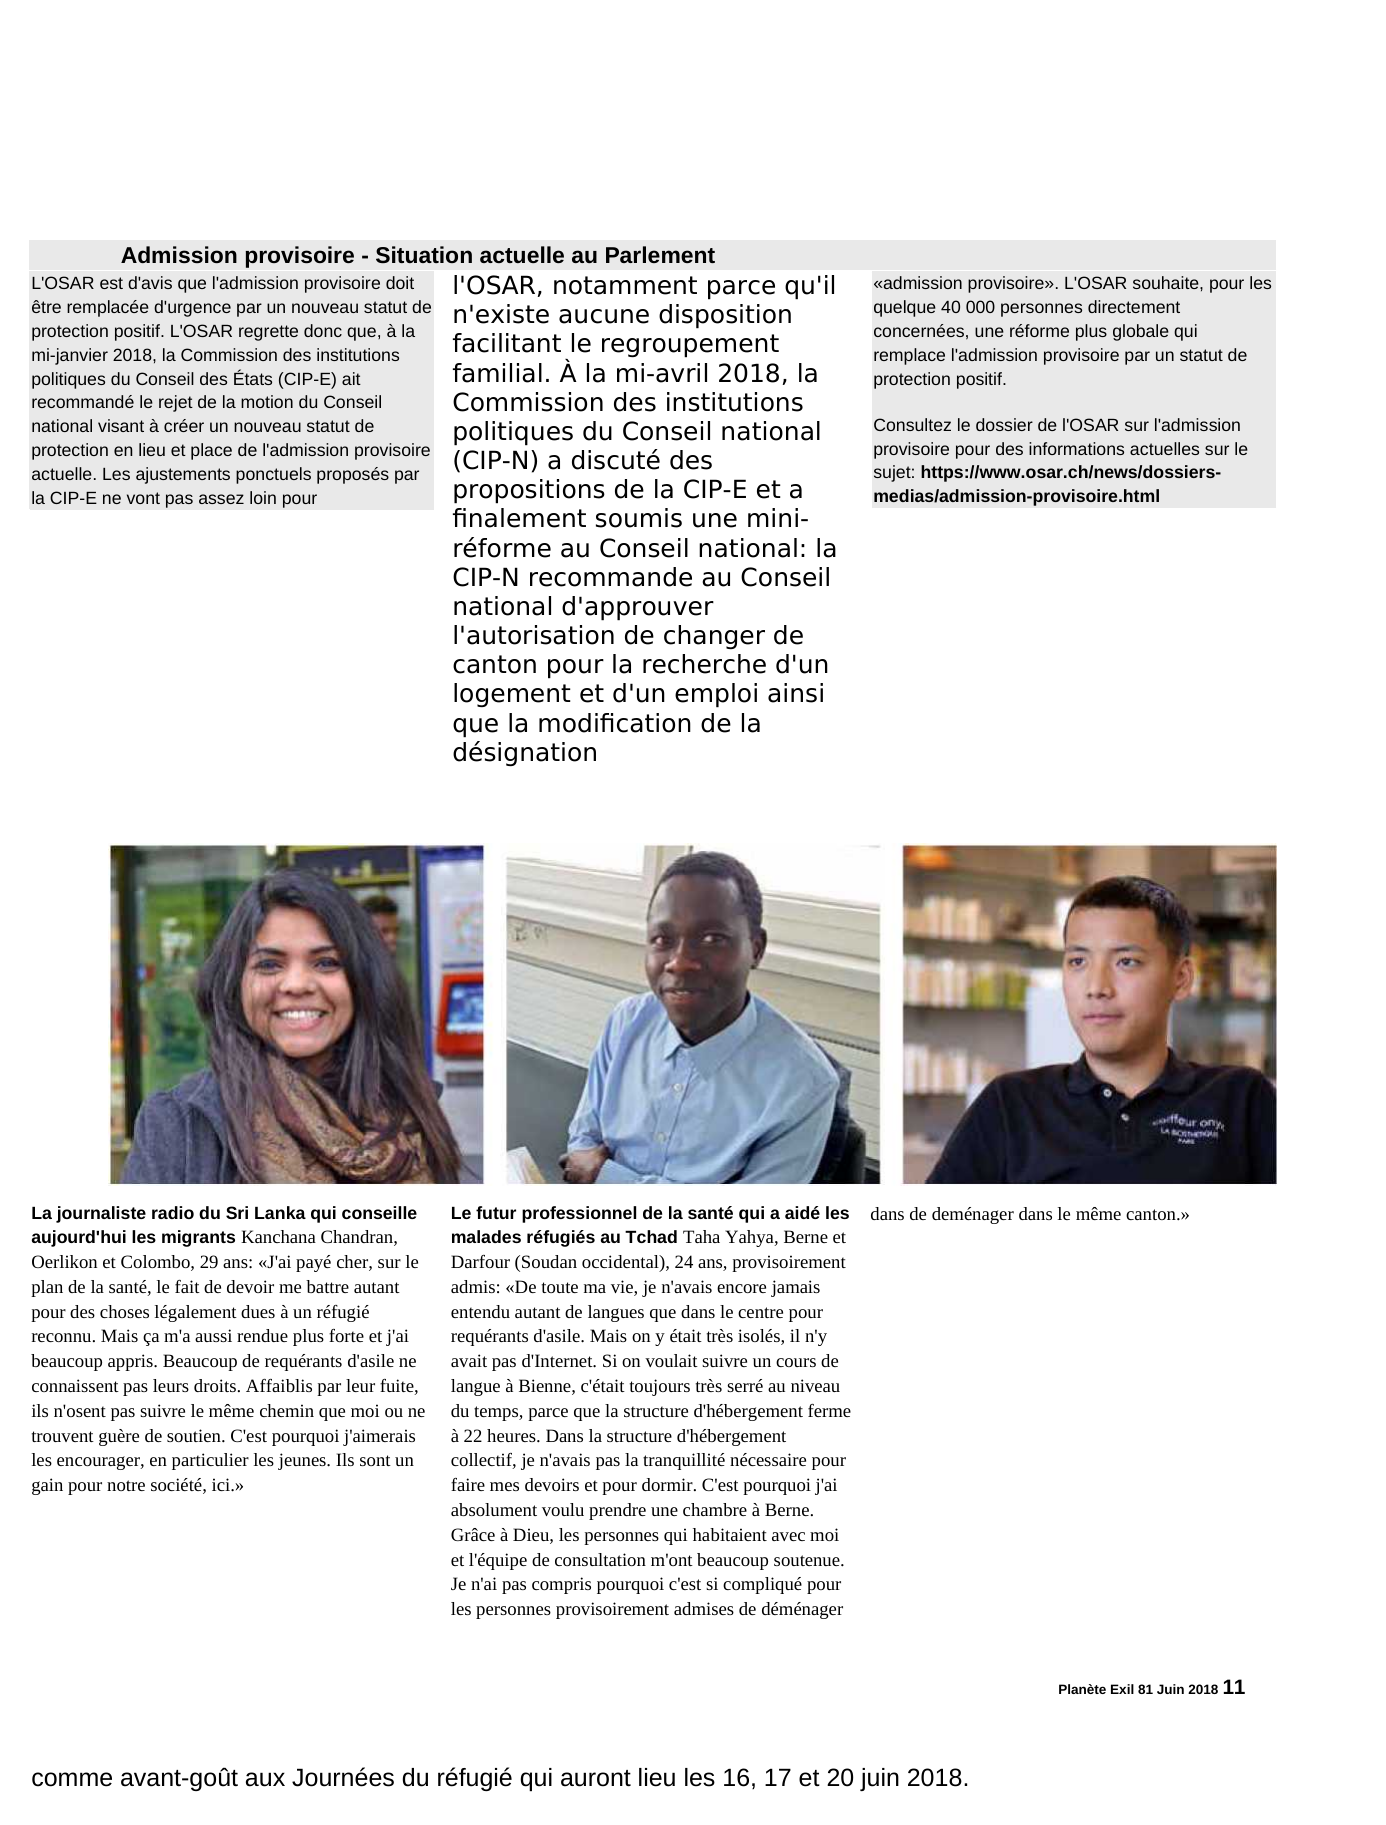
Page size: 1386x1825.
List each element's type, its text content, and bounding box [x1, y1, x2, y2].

text Le futur professionnel de la santé qui a aidé les malades réfugiés au Tchad Taha Yahya, Berne et Darfour (Soudan occidental), 24 ans, provisoirement admis: «De toute ma vie, je n'avais encore jamais entendu autant de langues que dans le centre pour requérants d'asile. Mais on y était très isolés, il n'y avait pas d'Internet. Si on voulait suivre un cours de langue à Bienne, c'était toujours très serré au niveau du temps, parce que la structure d'hébergement ferme à 22 heures. Dans la structure d'hébergement collectif, je n'avais pas la tranquillité nécessaire pour faire mes devoirs et pour dormir. C'est pourquoi j'ai absolument voulu prendre une chambre à Berne. Grâce à Dieu, les personnes qui habitaient avec moi et l'équipe de consultation m'ont beaucoup soutenue. Je n'ai pas compris pourquoi c'est si compliqué pour les personnes provisoirement admises de déménager dans de deménager dans le même canton.» [451, 1202, 855, 1619]
text Admission provisoire - Situation actuelle au Parlement [31, 242, 1275, 268]
text La journaliste radio du Sri Lanka qui conseille aujourd'hui les migrants Kanchana Chandran, Oerlikon et Colombo, 29 ans: «J'ai payé cher, sur le plan de la santé, le fait de devoir me battre autant pour des choses légalement dues à un réfugié reconnu. Mais ça m'a aussi rendue plus forte et j'ai beaucoup appris. Beaucoup de requérants d'asile ne connaissent pas leurs droits. Affaiblis par leur fuite, ils n'osent pas suivre le même chemin que moi ou ne trouvent guère de soutien. C'est pourquoi j'aimerais les encourager, en particulier les jeunes. Ils sont un gain pour notre société, ici.» [31, 1202, 435, 1496]
picture [108, 843, 1278, 1186]
text L'OSAR est d'avis que l'admission provisoire doit être remplacée d'urgence par un nouveau statut de protection positif. L'OSAR regrette donc que, à la mi-janvier 2018, la Commission des institutions politiques du Conseil des États (CIP-E) ait recommandé le rejet de la motion du Conseil national visant à créer un nouveau statut de protection en lieu et place de l'admission provisoire actuelle. Les ajustements ponctuels proposés par la CIP-E ne vont pas assez loin pourl'OSAR, notamment parce qu'il n'existe aucune disposition facilitant le regroupement familial. À la mi-avril 2018, la Commission des institutions politiques du Conseil national (CIP-N) a discuté des propositions de la CIP-E et a finalement soumis une mini-réforme au Conseil national: la CIP-N recommande au Conseil national d'approuver l'autorisation de changer de canton pour la recherche d'un logement et d'un emploi ainsi que la modification de la désignation [31, 273, 432, 508]
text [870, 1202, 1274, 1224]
text «admission provisoire». L'OSAR souhaite, pour les quelque 40 000 personnes directement concernées, une réforme plus globale qui remplace l'admission provisoire par un statut de protection positif. [873, 273, 1275, 390]
text Consultez le dossier de l'OSAR sur l'admission provisoire pour des informations actuelles sur le sujet: https://www.osar.ch/news/dossiers- medias/admission-provisoire.html [873, 413, 1275, 507]
